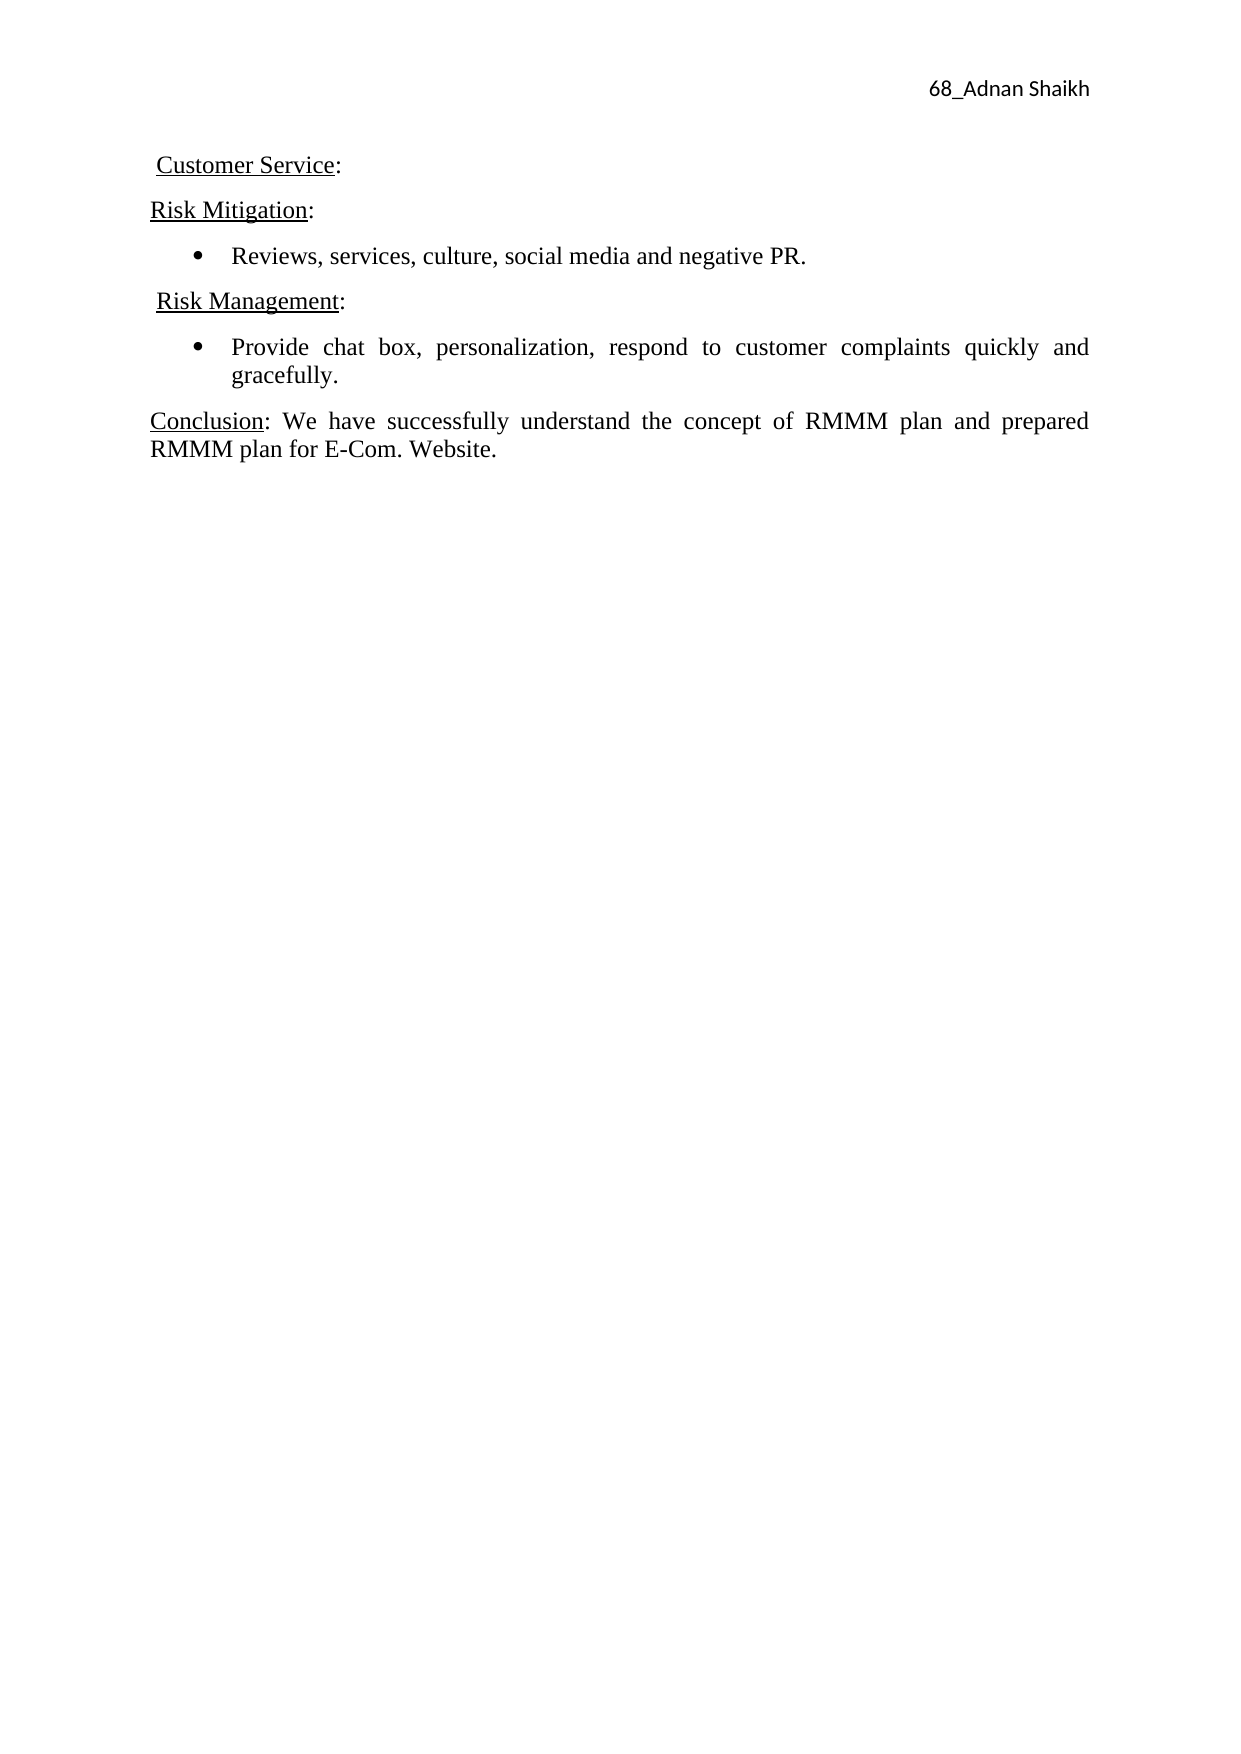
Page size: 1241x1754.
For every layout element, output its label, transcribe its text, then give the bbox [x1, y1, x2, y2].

text Risk Mitigation: [150, 195, 1090, 224]
text Conclusion: We have successfully understand the concept of RMMM plan and prepared RMMM plan for E-Com. Website. [150, 406, 1090, 463]
list Reviews, services, culture, social media and negative PR. [194, 241, 1090, 269]
text Risk Management: [156, 286, 1090, 315]
text Customer Service: [150, 150, 1090, 179]
list Provide chat box, personalization, respond to customer complaints quickly and gracefully. [194, 332, 1090, 389]
